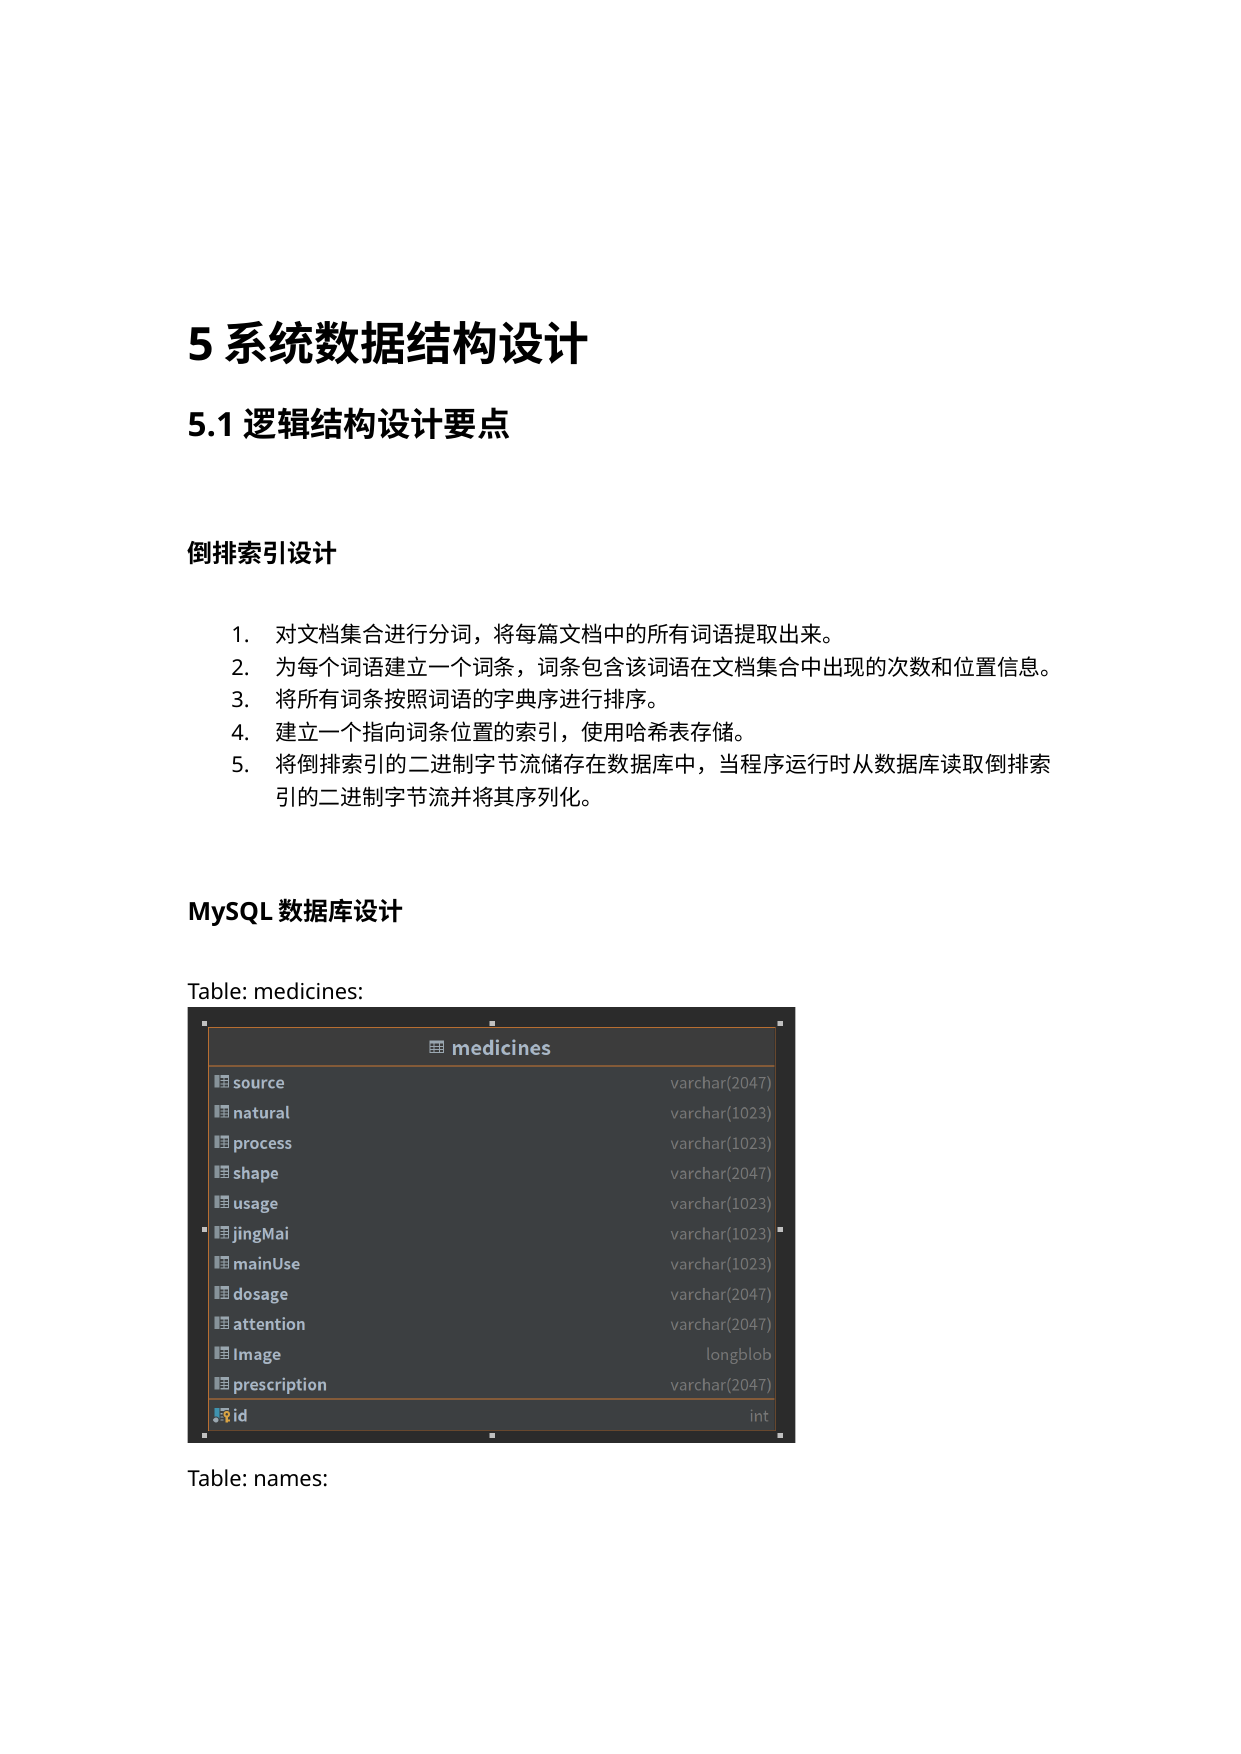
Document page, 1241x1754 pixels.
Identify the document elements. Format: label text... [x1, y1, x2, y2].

list 将所有词条按照词语的字典序进行排序。 [231, 682, 1053, 714]
text MySQL数据库设计 [187, 877, 1053, 942]
text Table: names: [187, 1462, 1053, 1494]
text 5.1 逻辑结构设计要点 [187, 389, 1053, 454]
picture [187, 1007, 796, 1443]
list 对文档集合进行分词，将每篇文档中的所有词语提取出来。 [231, 617, 1053, 649]
text Table: medicines: [187, 974, 1053, 1007]
text 倒排索引设计 [187, 519, 1053, 584]
list 建立一个指向词条位置的索引，使用哈希表存储。 [231, 714, 1053, 747]
list 为每个词语建立一个词条，词条包含该词语在文档集合中出现的次数和位置信息。 [231, 649, 1053, 682]
text 5系统数据结构设计 [187, 292, 1053, 389]
list 将倒排索引的二进制字节流储存在数据库中，当程序运行时从数据库读取倒排索引的二进制字节流并将其序列化。 [231, 747, 1053, 812]
